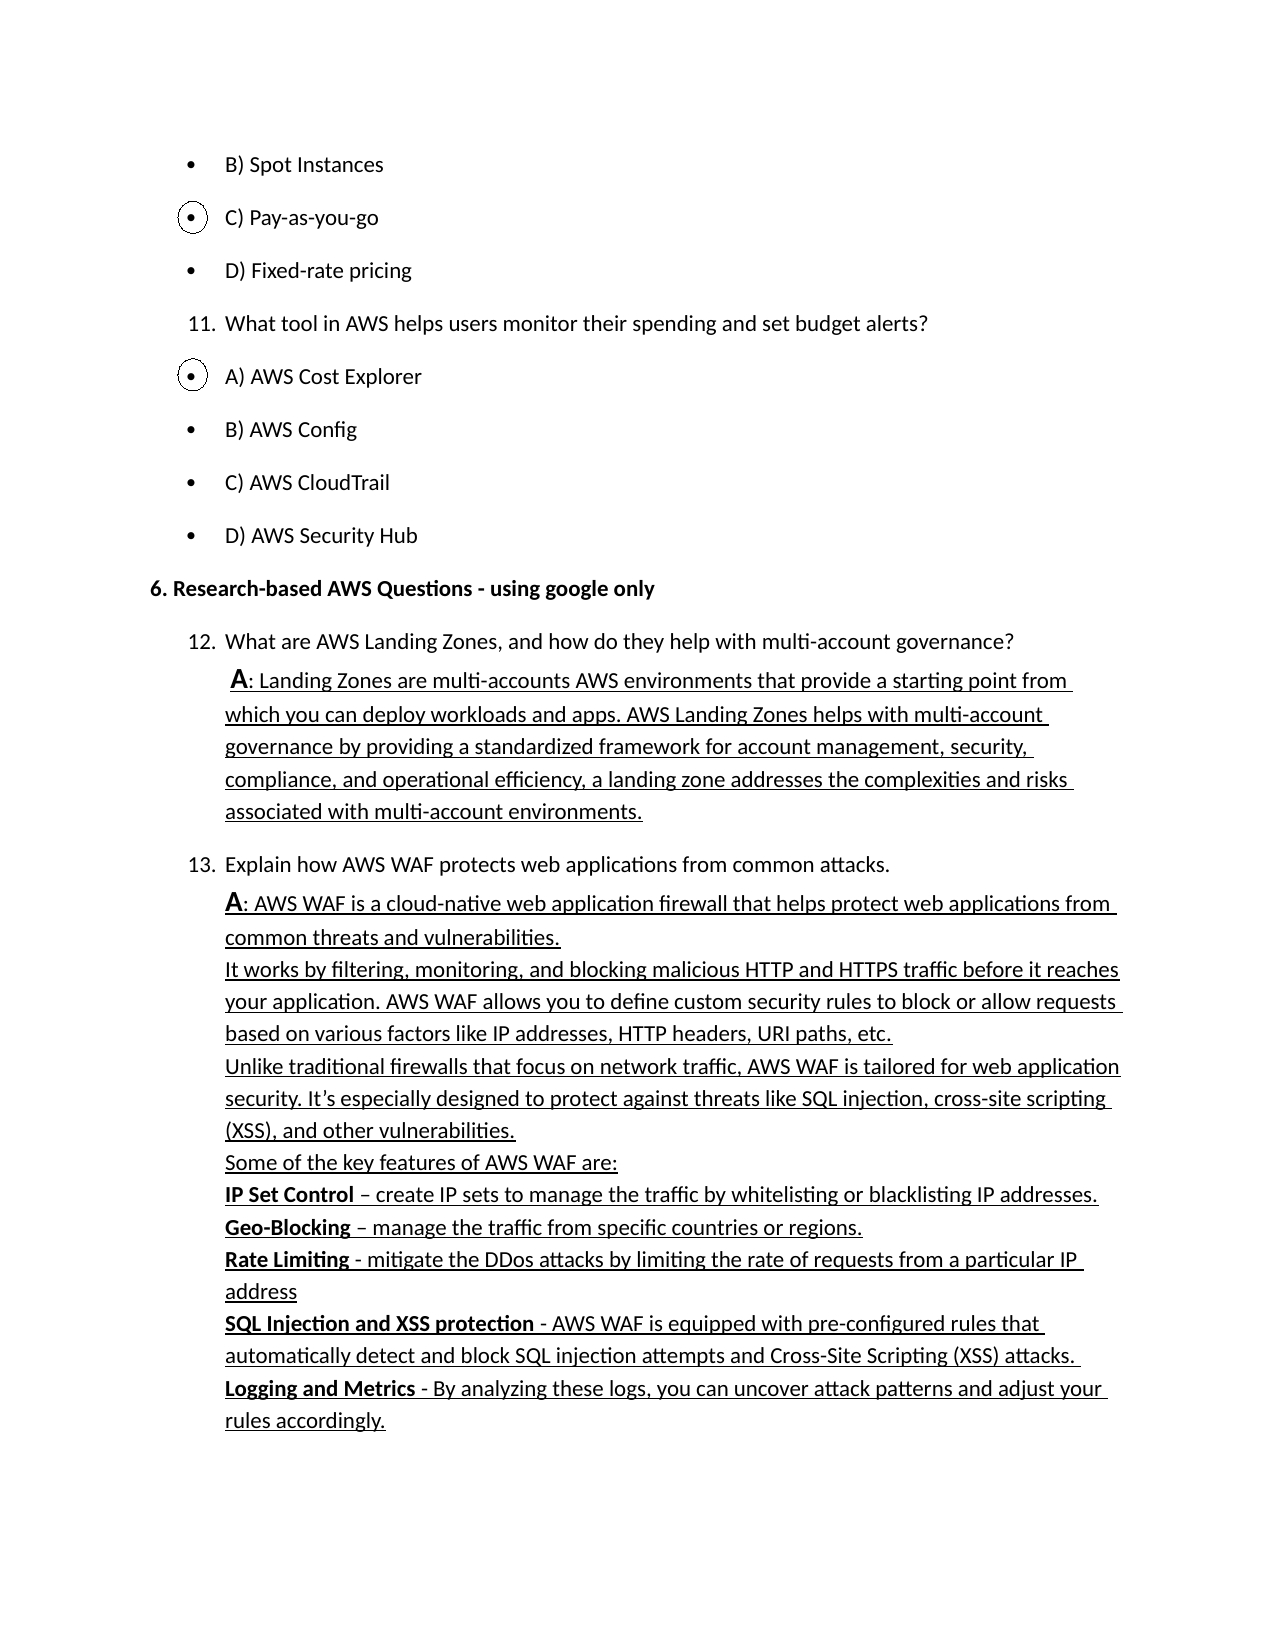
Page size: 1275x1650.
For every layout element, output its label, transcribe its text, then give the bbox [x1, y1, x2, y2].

list A) AWS Cost Explorer [187, 362, 1125, 390]
list B) AWS Config [187, 415, 1125, 443]
list D) AWS Security Hub [187, 521, 1125, 549]
list C) Pay-as-you-go [187, 203, 1125, 231]
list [187, 850, 1125, 1466]
list C) AWS CloudTrail [187, 468, 1125, 496]
list What are AWS Landing Zones, and how do they help with multi-account governance? A: Landing Zones are multi-accounts AWS environments that provide a starting point from which you can deploy workloads and apps. AWS Landing Zones helps with multi-account governance by providing a standardized framework for account management, security, compliance, and operational efficiency, a landing zone addresses the complexities and risks associated with multi-account environments. [187, 627, 1125, 825]
list B) Spot Instances [187, 150, 1125, 178]
text 6. Research-based AWS Questions - using google only [150, 574, 1125, 602]
list D) Fixed-rate pricing [187, 256, 1125, 284]
list What tool in AWS helps users monitor their spending and set budget alerts? [187, 309, 1125, 337]
